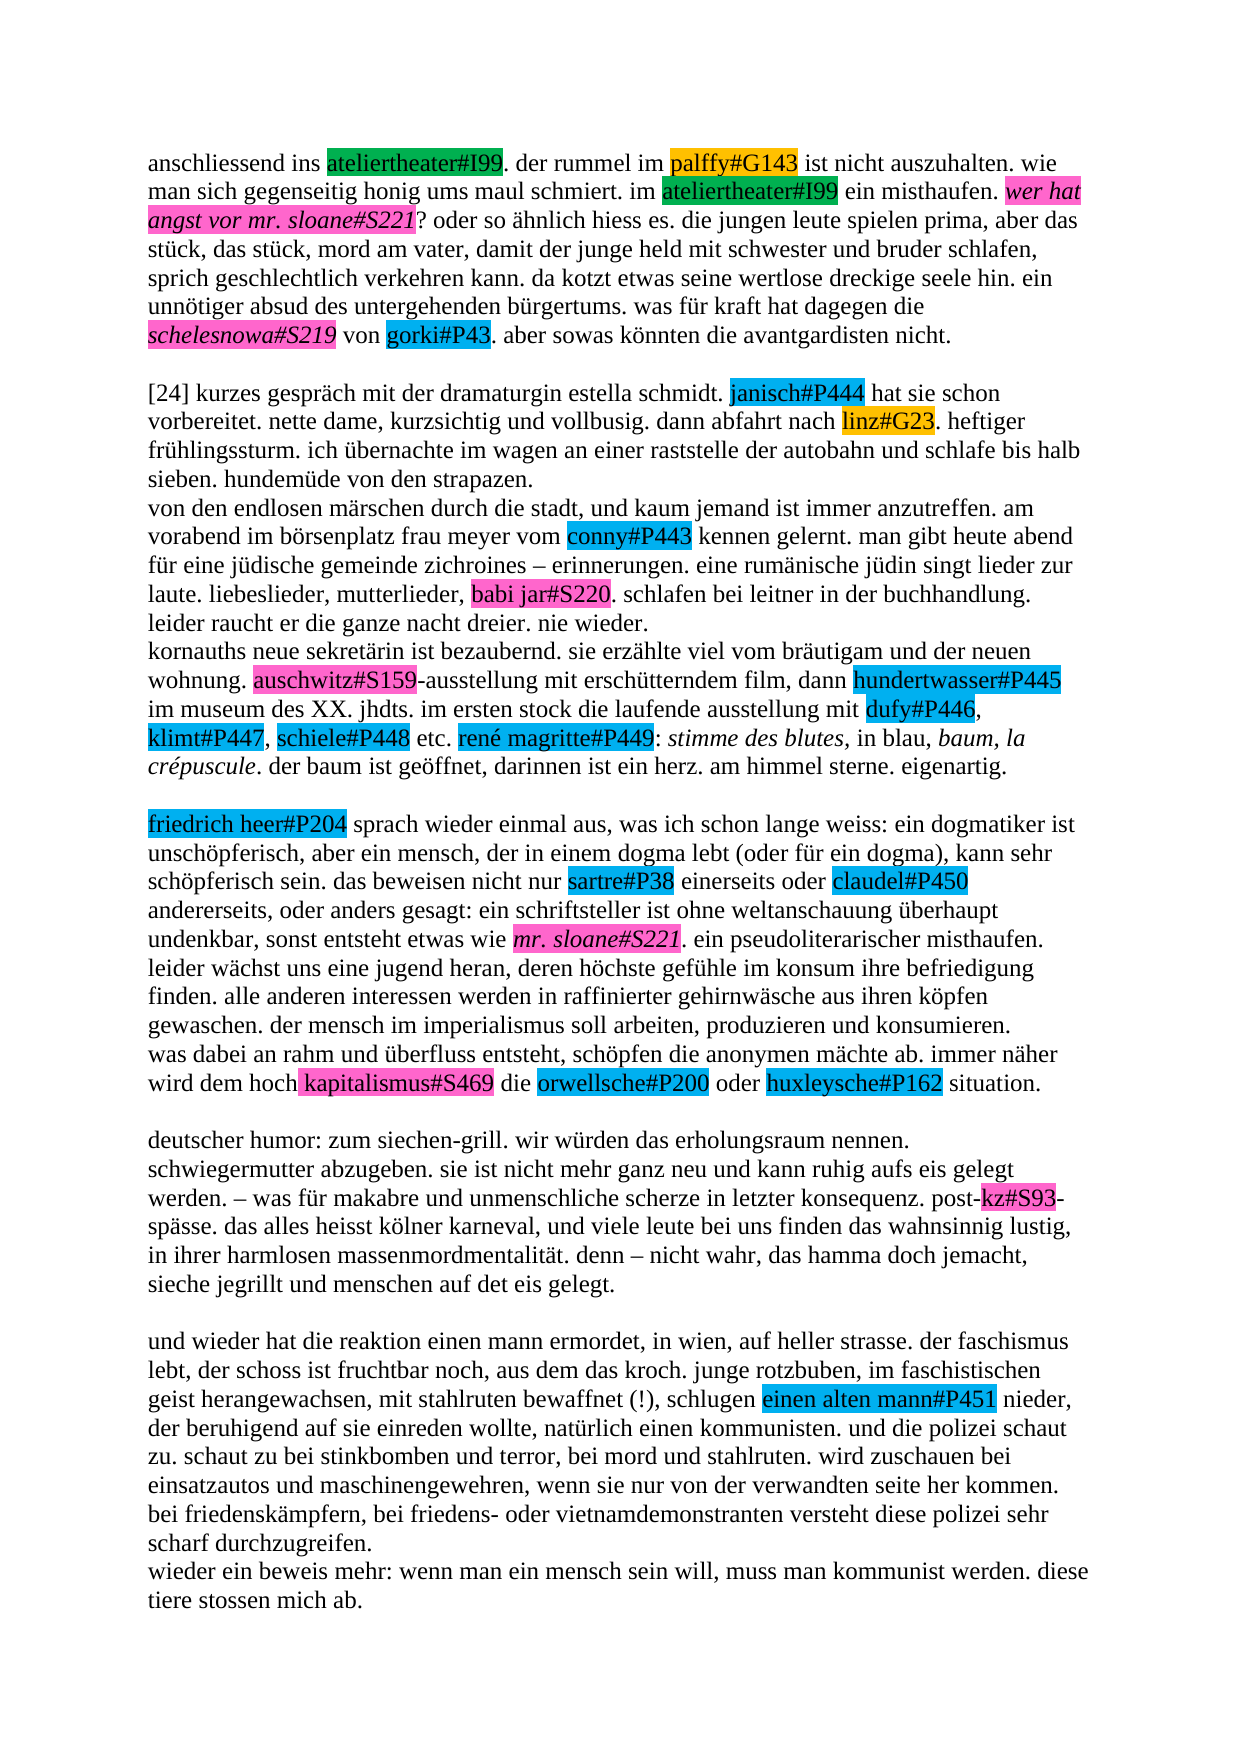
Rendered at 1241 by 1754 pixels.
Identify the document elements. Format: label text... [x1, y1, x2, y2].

text deutscher humor: zum siechen-grill. wir würden das erholungsraum nennen. schwiegermutter abzugeben. sie ist nicht mehr ganz neu und kann ruhig aufs eis gelegt werden. – was für makabre und unmenschliche scherze in letzter konsequenz. post-kz#S93-spässe. das alles heisst kölner karneval, und viele leute bei uns finden das wahnsinnig lustig, in ihrer harmlosen massenmordmentalität. denn – nicht wahr, das hamma doch jemacht, sieche jegrillt und menschen auf det eis gelegt. [148, 1125, 1093, 1298]
text und wieder hat die reaktion einen mann ermordet, in wien, auf heller strasse. der faschismus lebt, der schoss ist fruchtbar noch, aus dem das kroch. junge rotzbuben, im faschistischen geist herangewachsen, mit stahlruten bewaffnet (!), schlugen einen alten mann#P451 nieder, der beruhigend auf sie einreden wollte, natürlich einen kommunisten. und die polizei schaut zu. schaut zu bei stinkbomben und terror, bei mord und stahlruten. wird zuschauen bei einsatzautos und maschinengewehren, wenn sie nur von der verwandten seite her kommen. bei friedenskämpfern, bei friedens- oder vietnamdemonstranten versteht diese polizei sehr scharf durchzugreifen. wieder ein beweis mehr: wenn man ein mensch sein will, muss man kommunist werden. diese tiere stossen mich ab. [148, 1326, 1093, 1614]
text friedrich heer#P204 sprach wieder einmal aus, was ich schon lange weiss: ein dogmatiker ist unschöpferisch, aber ein mensch, der in einem dogma lebt (oder für ein dogma), kann sehr schöpferisch sein. das beweisen nicht nur sartre#P38 einerseits oder claudel#P450 andererseits, oder anders gesagt: ein schriftsteller ist ohne weltanschauung überhaupt undenkbar, sonst entsteht etwas wie mr. sloane#S221. ein pseudoliterarischer misthaufen. leider wächst uns eine jugend heran, deren höchste gefühle im konsum ihre befriedigung finden. alle anderen interessen werden in raffinierter gehirnwäsche aus ihren köpfen gewaschen. der mensch im imperialismus soll arbeiten, produzieren und konsumieren. was dabei an rahm und überfluss entsteht, schöpfen die anonymen mächte ab. immer näher wird dem hoch kapitalismus#S469 die orwellsche#P200 oder huxleysche#P162 situation. [148, 809, 1093, 1096]
text [24] kurzes gespräch mit der dramaturgin estella schmidt. janisch#P444 hat sie schon vorbereitet. nette dame, kurzsichtig und vollbusig. dann abfahrt nach linz#G23. heftiger frühlingssturm. ich übernachte im wagen an einer raststelle der autobahn und schlafe bis halb sieben. hundemüde von den strapazen. von den endlosen märschen durch die stadt, und kaum jemand ist immer anzutreffen. am vorabend im börsenplatz frau meyer vom conny#P443 kennen gelernt. man gibt heute abend für eine jüdische gemeinde zichroines – erinnerungen. eine rumänische jüdin singt lieder zur laute. liebeslieder, mutterlieder, babi jar#S220. schlafen bei leitner in der buchhandlung. leider raucht er die ganze nacht dreier. nie wieder. kornauths neue sekretärin ist bezaubernd. sie erzählte viel vom bräutigam und der neuen wohnung. auschwitz#S159-ausstellung mit erschütterndem film, dann hundertwasser#P445 im museum des XX. jhdts. im ersten stock die laufende ausstellung mit dufy#P446, klimt#P447, schiele#P448 etc. rené magritte#P449: stimme des blutes, in blau, baum, la crépuscule. der baum ist geöffnet, darinnen ist ein herz. am himmel sterne. eigenartig. [148, 378, 1093, 780]
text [148, 148, 1093, 349]
